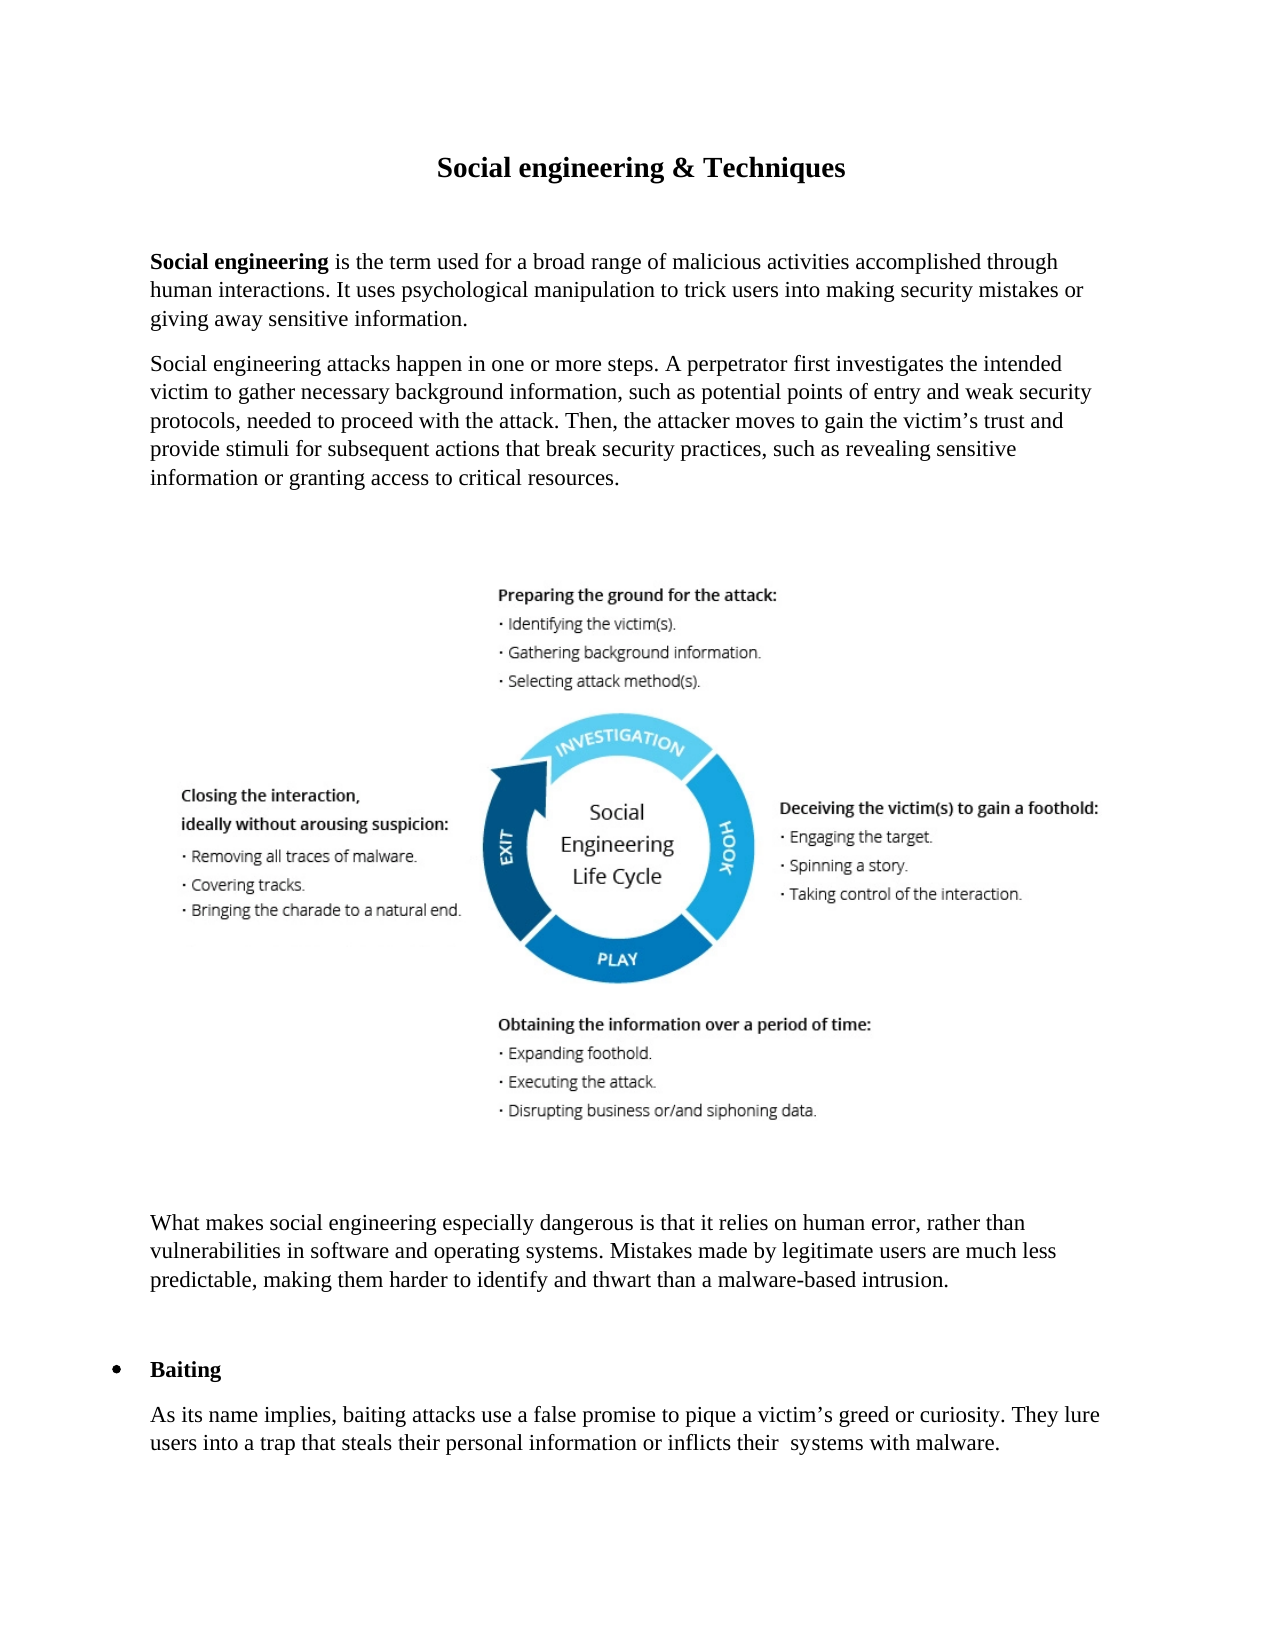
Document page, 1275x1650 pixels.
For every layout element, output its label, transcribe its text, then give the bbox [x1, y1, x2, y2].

text Social engineering is the term used for a broad range of malicious activities accomplished through human interactions. It uses psychological manipulation to trick users into making security mistakes or giving away sensitive information. [150, 248, 1125, 331]
text As its name implies, baiting attacks use a false promise to pique a victim’s greed or curiosity. They lure users into a trap that steals their personal information or inflicts their systems with malware. [150, 1401, 1125, 1456]
text Social engineering attacks happen in one or more steps. A perpetrator first investigates the intended victim to gather necessary background information, such as potential points of entry and weak security protocols, needed to proceed with the attack. Then, the attacker moves to gain the victim’s trust and provide stimuli for subsequent actions that break security practices, such as revealing sensitive information or granting access to critical resources. [150, 350, 1125, 490]
picture [150, 553, 1125, 1145]
text What makes social engineering especially dangerous is that it relies on human error, rather than vulnerabilities in software and operating systems. Mistakes made by legitimate users are much less predictable, making them harder to identify and thwart than a malware-based intrusion. [150, 1209, 1125, 1292]
list Baiting [112, 1356, 1125, 1382]
text Social engineering & Techniques [150, 150, 1125, 183]
